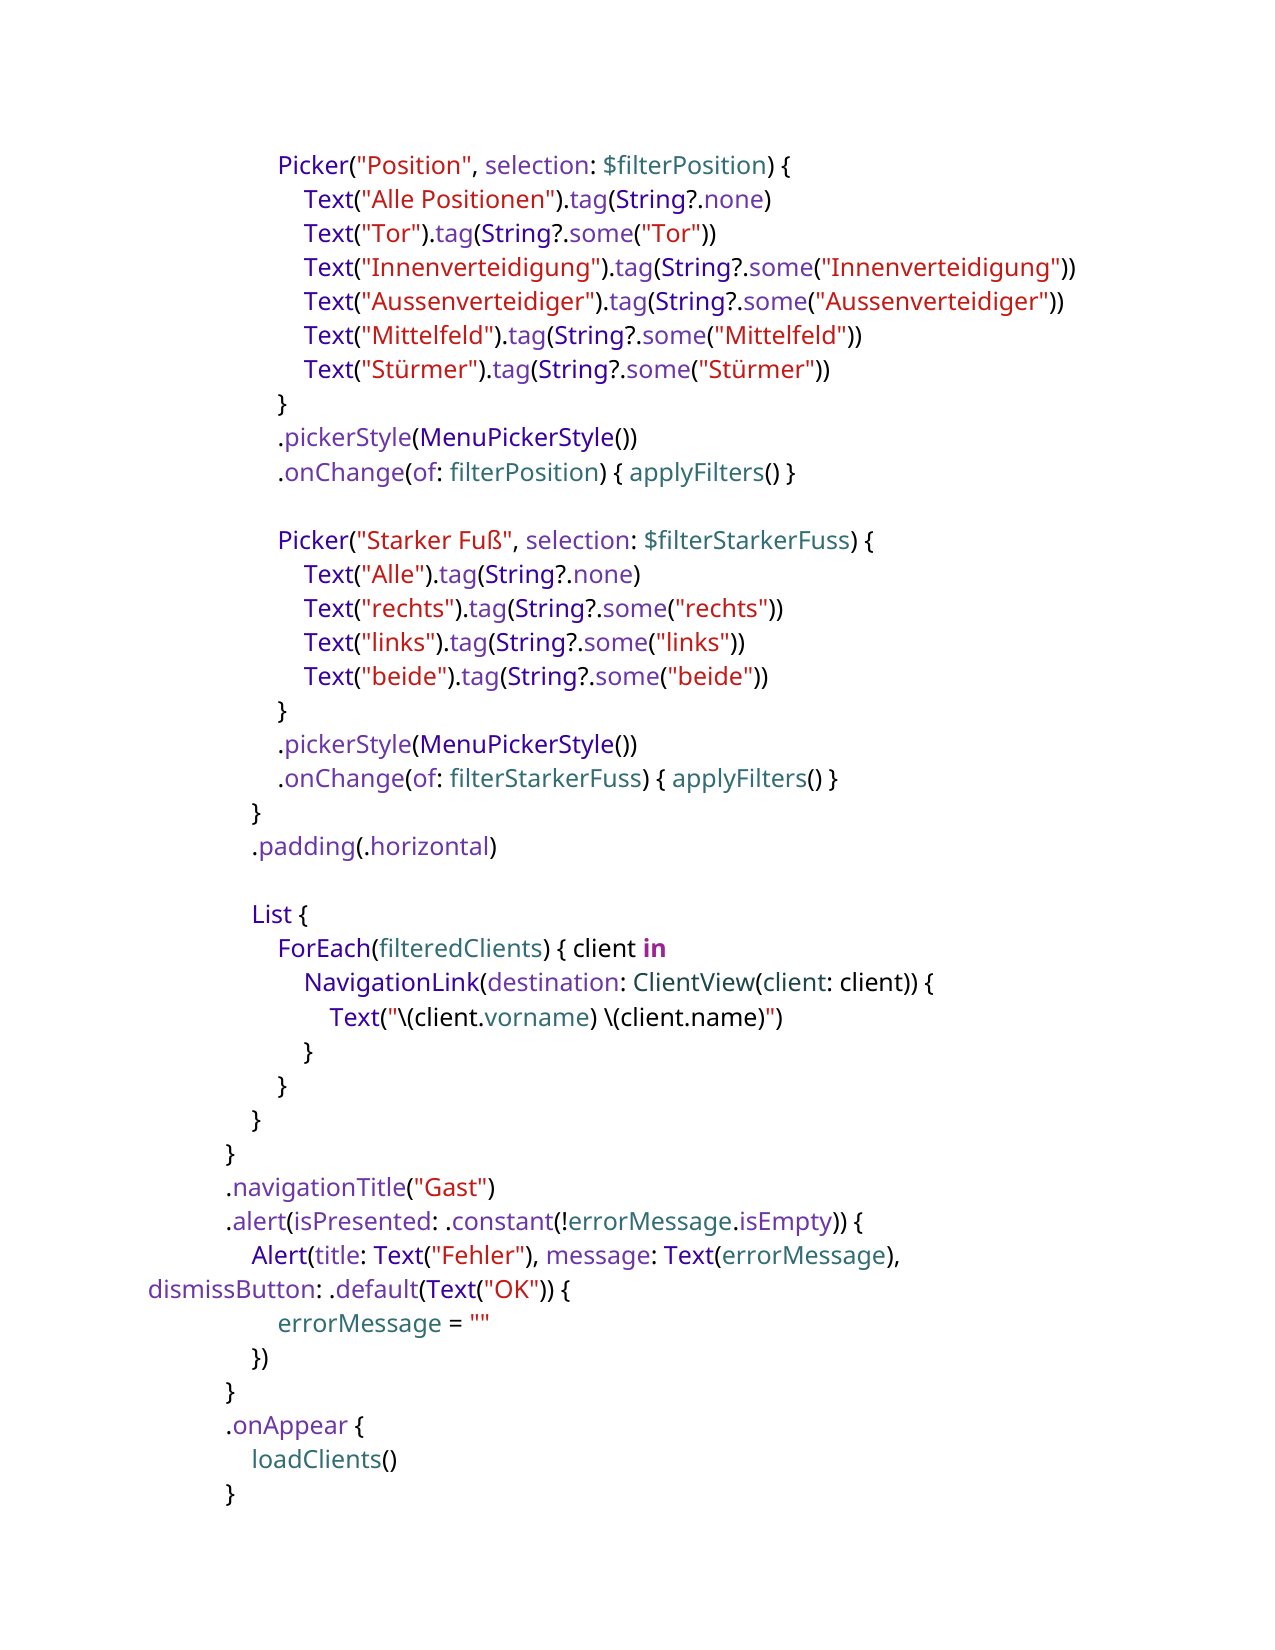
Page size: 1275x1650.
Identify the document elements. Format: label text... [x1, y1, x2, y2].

text } [148, 1033, 1127, 1067]
text Text("\(client.vorname) \(client.name)") [148, 999, 1127, 1033]
text Text("Alle Positionen").tag(String?.none) [148, 182, 1127, 216]
text .pickerStyle(MenuPickerStyle()) [148, 727, 1127, 761]
text loadClients() [148, 1442, 1127, 1476]
text } [148, 1101, 1127, 1135]
text List { [148, 897, 1127, 931]
text .padding(.horizontal) [148, 829, 1127, 863]
text } [148, 795, 1127, 829]
text } [148, 1135, 1127, 1169]
text Alert(title: Text("Fehler"), message: Text(errorMessage), dismissButton: .default(Text("OK")) { [148, 1238, 1127, 1306]
text Picker("Position", selection: $filterPosition) { [148, 148, 1127, 182]
text } [148, 693, 1127, 727]
text errorMessage = "" [148, 1306, 1127, 1340]
text .navigationTitle("Gast") [148, 1169, 1127, 1203]
text Text("Mittelfeld").tag(String?.some("Mittelfeld")) [148, 318, 1127, 352]
text Text("rechts").tag(String?.some("rechts")) [148, 590, 1127, 624]
text } [148, 1067, 1127, 1101]
text .alert(isPresented: .constant(!errorMessage.isEmpty)) { [148, 1203, 1127, 1238]
text .onChange(of: filterPosition) { applyFilters() } [148, 454, 1127, 488]
text Text("Innenverteidigung").tag(String?.some("Innenverteidigung")) [148, 250, 1127, 284]
text } [148, 1476, 1127, 1510]
text Text("Aussenverteidiger").tag(String?.some("Aussenverteidiger")) [148, 284, 1127, 318]
text Picker("Starker Fuß", selection: $filterStarkerFuss) { [148, 522, 1127, 556]
text ForEach(filteredClients) { client in [148, 931, 1127, 965]
text } [148, 1374, 1127, 1408]
text Text("Stürmer").tag(String?.some("Stürmer")) [148, 352, 1127, 386]
text Text("Tor").tag(String?.some("Tor")) [148, 216, 1127, 250]
text }) [148, 1340, 1127, 1374]
text NavigationLink(destination: ClientView(client: client)) { [148, 965, 1127, 999]
text Text("Alle").tag(String?.none) [148, 556, 1127, 590]
text Text("beide").tag(String?.some("beide")) [148, 658, 1127, 693]
text .pickerStyle(MenuPickerStyle()) [148, 420, 1127, 454]
text .onChange(of: filterStarkerFuss) { applyFilters() } [148, 761, 1127, 795]
text } [148, 386, 1127, 420]
text .onAppear { [148, 1408, 1127, 1442]
text Text("links").tag(String?.some("links")) [148, 624, 1127, 658]
